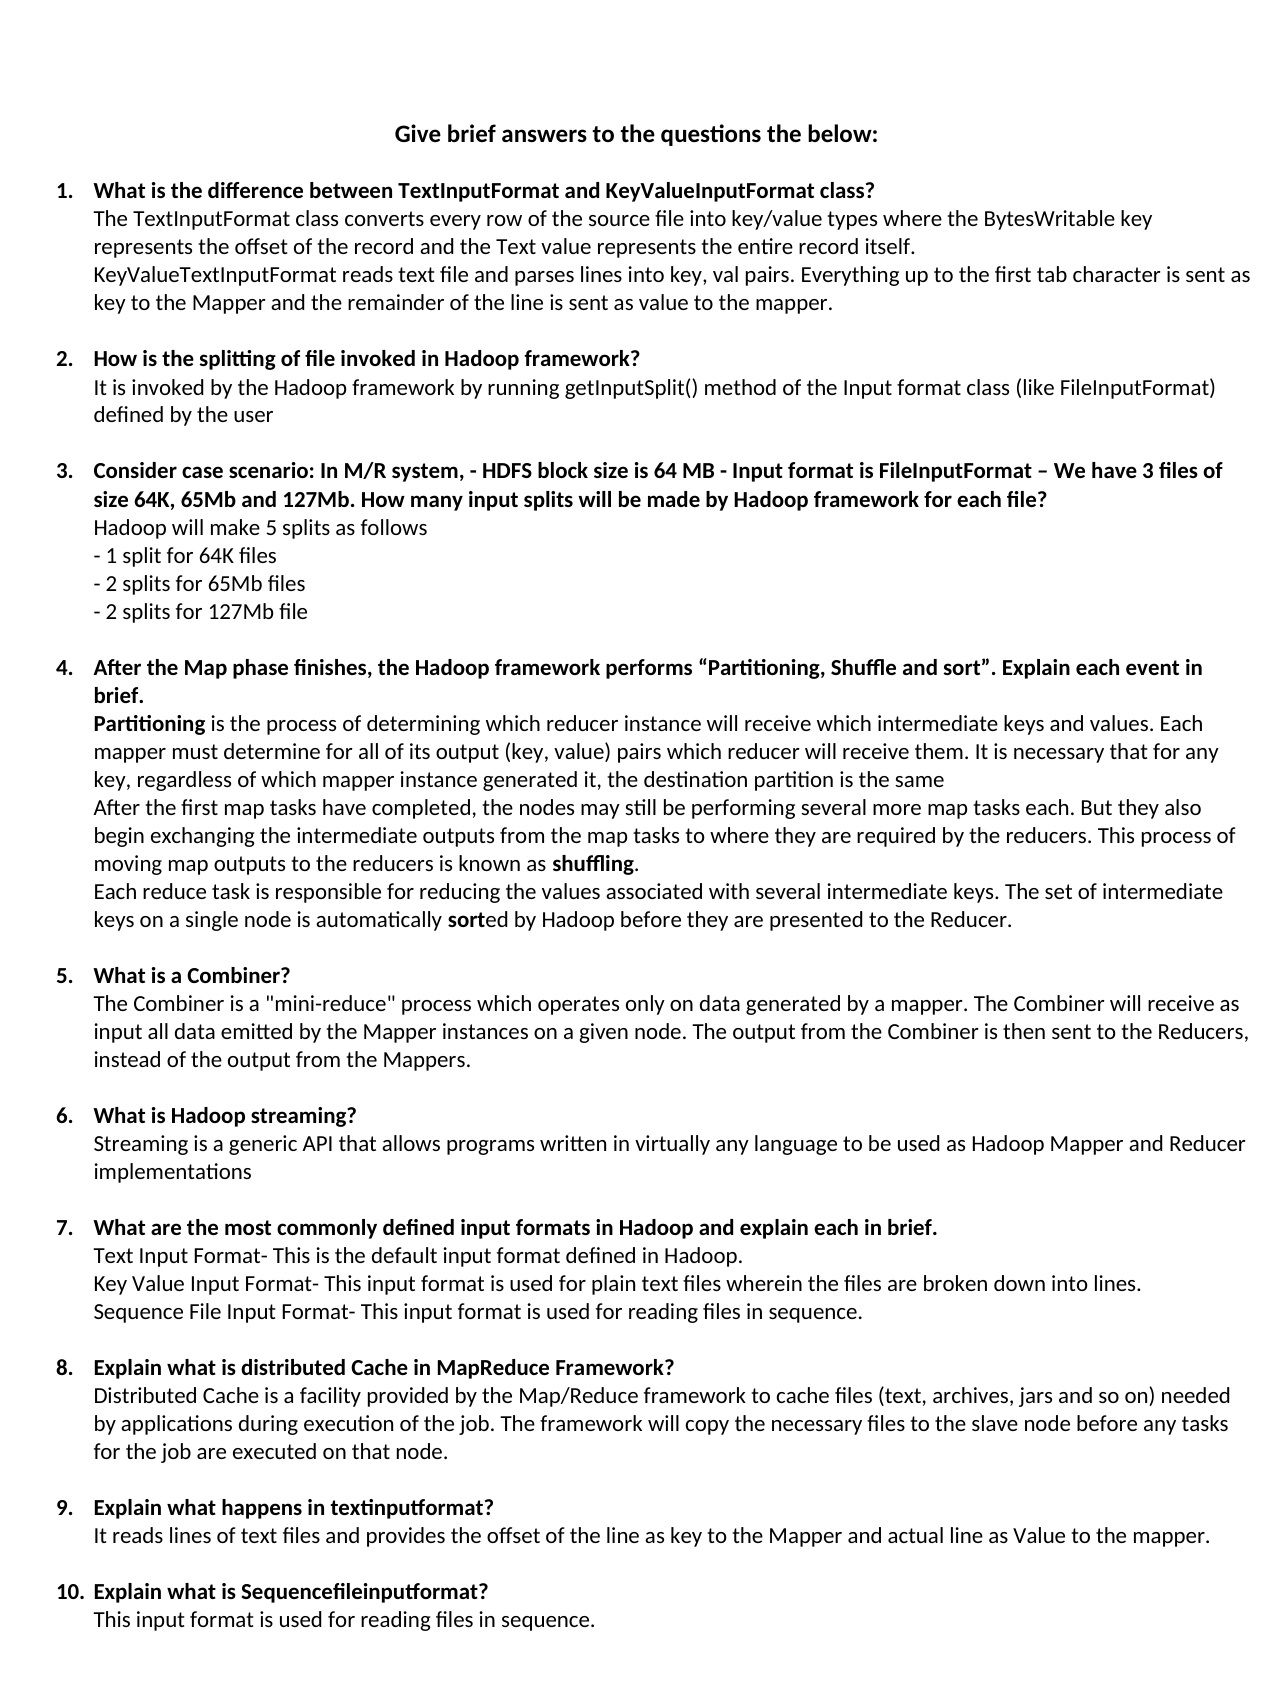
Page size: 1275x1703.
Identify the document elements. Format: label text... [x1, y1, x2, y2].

text Each reduce task is responsible for reducing the values associated with several intermediate keys. The set of intermediate keys on a single node is automatically sorted by Hadoop before they are presented to the Reducer. [93, 877, 1255, 933]
text Text Input Format- This is the default input format defined in Hadoop. [93, 1241, 1255, 1269]
list Explain what is Sequencefileinputformat? [56, 1577, 1255, 1606]
text Distributed Cache is a facility provided by the Map/Reduce framework to cache files (text, archives, jars and so on) needed by applications during execution of the job. The framework will copy the necessary files to the slave node before any tasks for the job are executed on that node. [93, 1381, 1255, 1465]
list Consider case scenario: In M/R system, - HDFS block size is 64 MB - Input format is FileInputFormat – We have 3 files of size 64K, 65Mb and 127Mb. How many input splits will be made by Hadoop framework for each file? [56, 457, 1255, 513]
list How is the splitting of file invoked in Hadoop framework? [56, 344, 1255, 373]
text - 2 splits for 65Mb files [93, 569, 1255, 597]
text Give brief answers to the questions the below: [18, 118, 1255, 148]
list Explain what happens in textinputformat? [56, 1493, 1255, 1521]
text The Combiner is a "mini-reduce" process which operates only on data generated by a mapper. The Combiner will receive as input all data emitted by the Mapper instances on a given node. The output from the Combiner is then sent to the Reducers, instead of the output from the Mappers. [93, 989, 1255, 1073]
list What is Hadoop streaming? [56, 1101, 1255, 1129]
text The TextInputFormat class converts every row of the source file into key/value types where the BytesWritable key represents the offset of the record and the Text value represents the entire record itself. [93, 204, 1255, 261]
text Streaming is a generic API that allows programs written in virtually any language to be used as Hadoop Mapper and Reducer implementations [93, 1129, 1255, 1185]
text Hadoop will make 5 splits as follows [93, 513, 1255, 541]
text This input format is used for reading files in sequence. [93, 1606, 1255, 1633]
text After the first map tasks have completed, the nodes may still be performing several more map tasks each. But they also begin exchanging the intermediate outputs from the map tasks to where they are required by the reducers. This process of moving map outputs to the reducers is known as shuffling. [93, 793, 1255, 877]
list What is the difference between TextInputFormat and KeyValueInputFormat class? [56, 176, 1255, 204]
list After the Map phase finishes, the Hadoop framework performs “Partitioning, Shuffle and sort”. Explain each event in brief. [56, 653, 1255, 709]
text Sequence File Input Format- This input format is used for reading files in sequence. [93, 1297, 1255, 1325]
text - 2 splits for 127Mb file [93, 597, 1255, 625]
list What are the most commonly defined input formats in Hadoop and explain each in brief. [56, 1213, 1255, 1241]
list What is a Combiner? [56, 961, 1255, 989]
list Explain what is distributed Cache in MapReduce Framework? [56, 1353, 1255, 1381]
text KeyValueTextInputFormat reads text file and parses lines into key, val pairs. Everything up to the first tab character is sent as key to the Mapper and the remainder of the line is sent as value to the mapper. [93, 261, 1255, 317]
text It is invoked by the Hadoop framework by running getInputSplit() method of the Input format class (like FileInputFormat) defined by the user [93, 373, 1255, 429]
text Key Value Input Format- This input format is used for plain text files wherein the files are broken down into lines. [93, 1269, 1255, 1297]
text It reads lines of text files and provides the offset of the line as key to the Mapper and actual line as Value to the mapper. [93, 1521, 1255, 1549]
text - 1 split for 64K files [93, 541, 1255, 569]
text Partitioning is the process of determining which reducer instance will receive which intermediate keys and values. Each mapper must determine for all of its output (key, value) pairs which reducer will receive them. It is necessary that for any key, regardless of which mapper instance generated it, the destination partition is the same [93, 709, 1255, 793]
